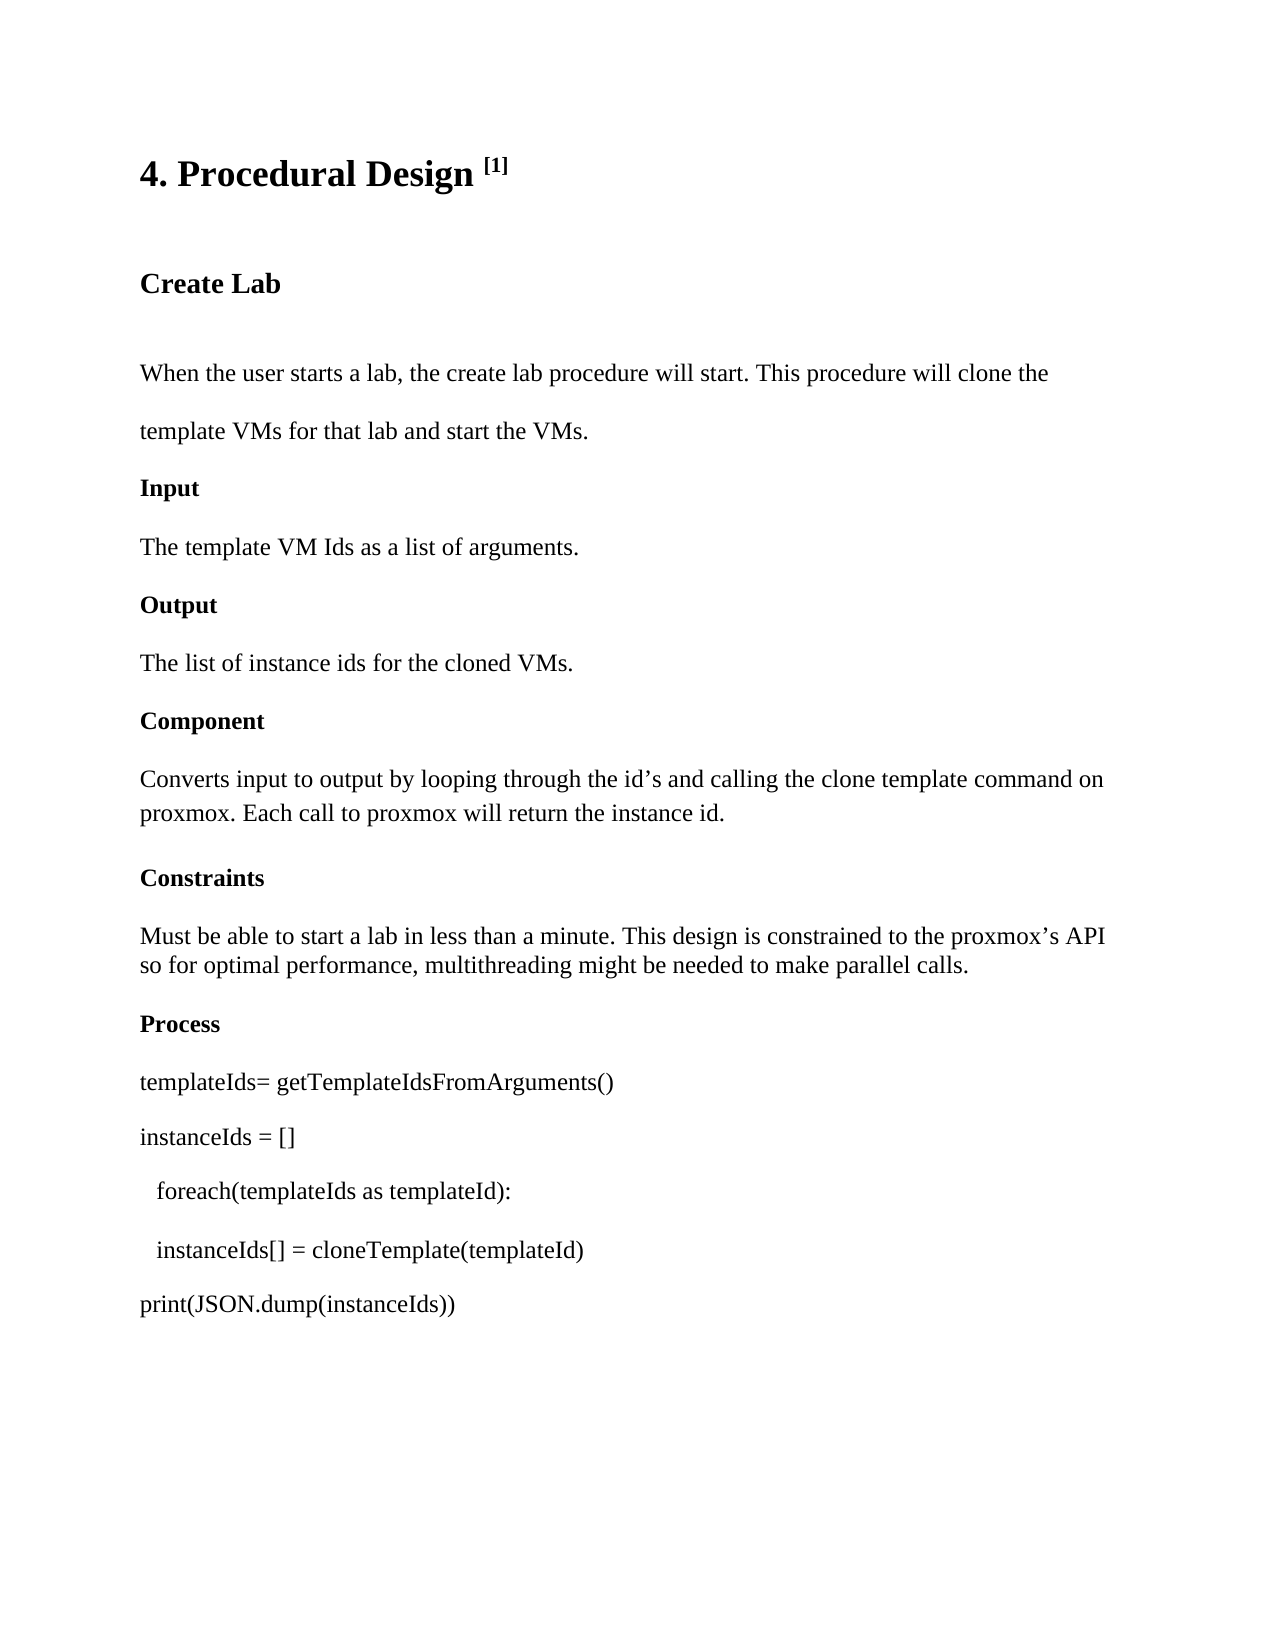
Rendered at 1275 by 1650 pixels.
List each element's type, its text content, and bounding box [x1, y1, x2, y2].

text Component [139, 706, 1137, 734]
text Converts input to output by looping through the id’s and calling the clone template command on proxmox. Each call to proxmox will return the instance id. [139, 764, 1117, 827]
text When the user starts a lab, the create lab procedure will start. This procedure will clone the template VMs for that lab and start the VMs. [139, 358, 1083, 444]
text templateIds= getTemplateIdsFromArguments() instanceIds = [] [139, 1067, 627, 1150]
text Constraints [139, 863, 1137, 891]
text Input [139, 473, 1137, 502]
text foreach(templateIds as templateId): [139, 1176, 1137, 1205]
text Process [139, 1009, 1137, 1037]
text The list of instance ids for the cloned VMs. [139, 648, 1137, 676]
text Output [139, 590, 1137, 619]
subtitle 4. Procedural Design [1] [139, 152, 1137, 195]
subtitle Create Lab [139, 266, 1137, 299]
text Must be able to start a lab in less than a minute. This design is constrained to the proxmox’s API so for optimal performance, multithreading might be needed to make parallel calls. [139, 921, 1109, 979]
text The template VM Ids as a list of arguments. [139, 532, 1137, 561]
text instanceIds[] = cloneTemplate(templateId) print(JSON.dump(instanceIds)) [139, 1235, 655, 1318]
